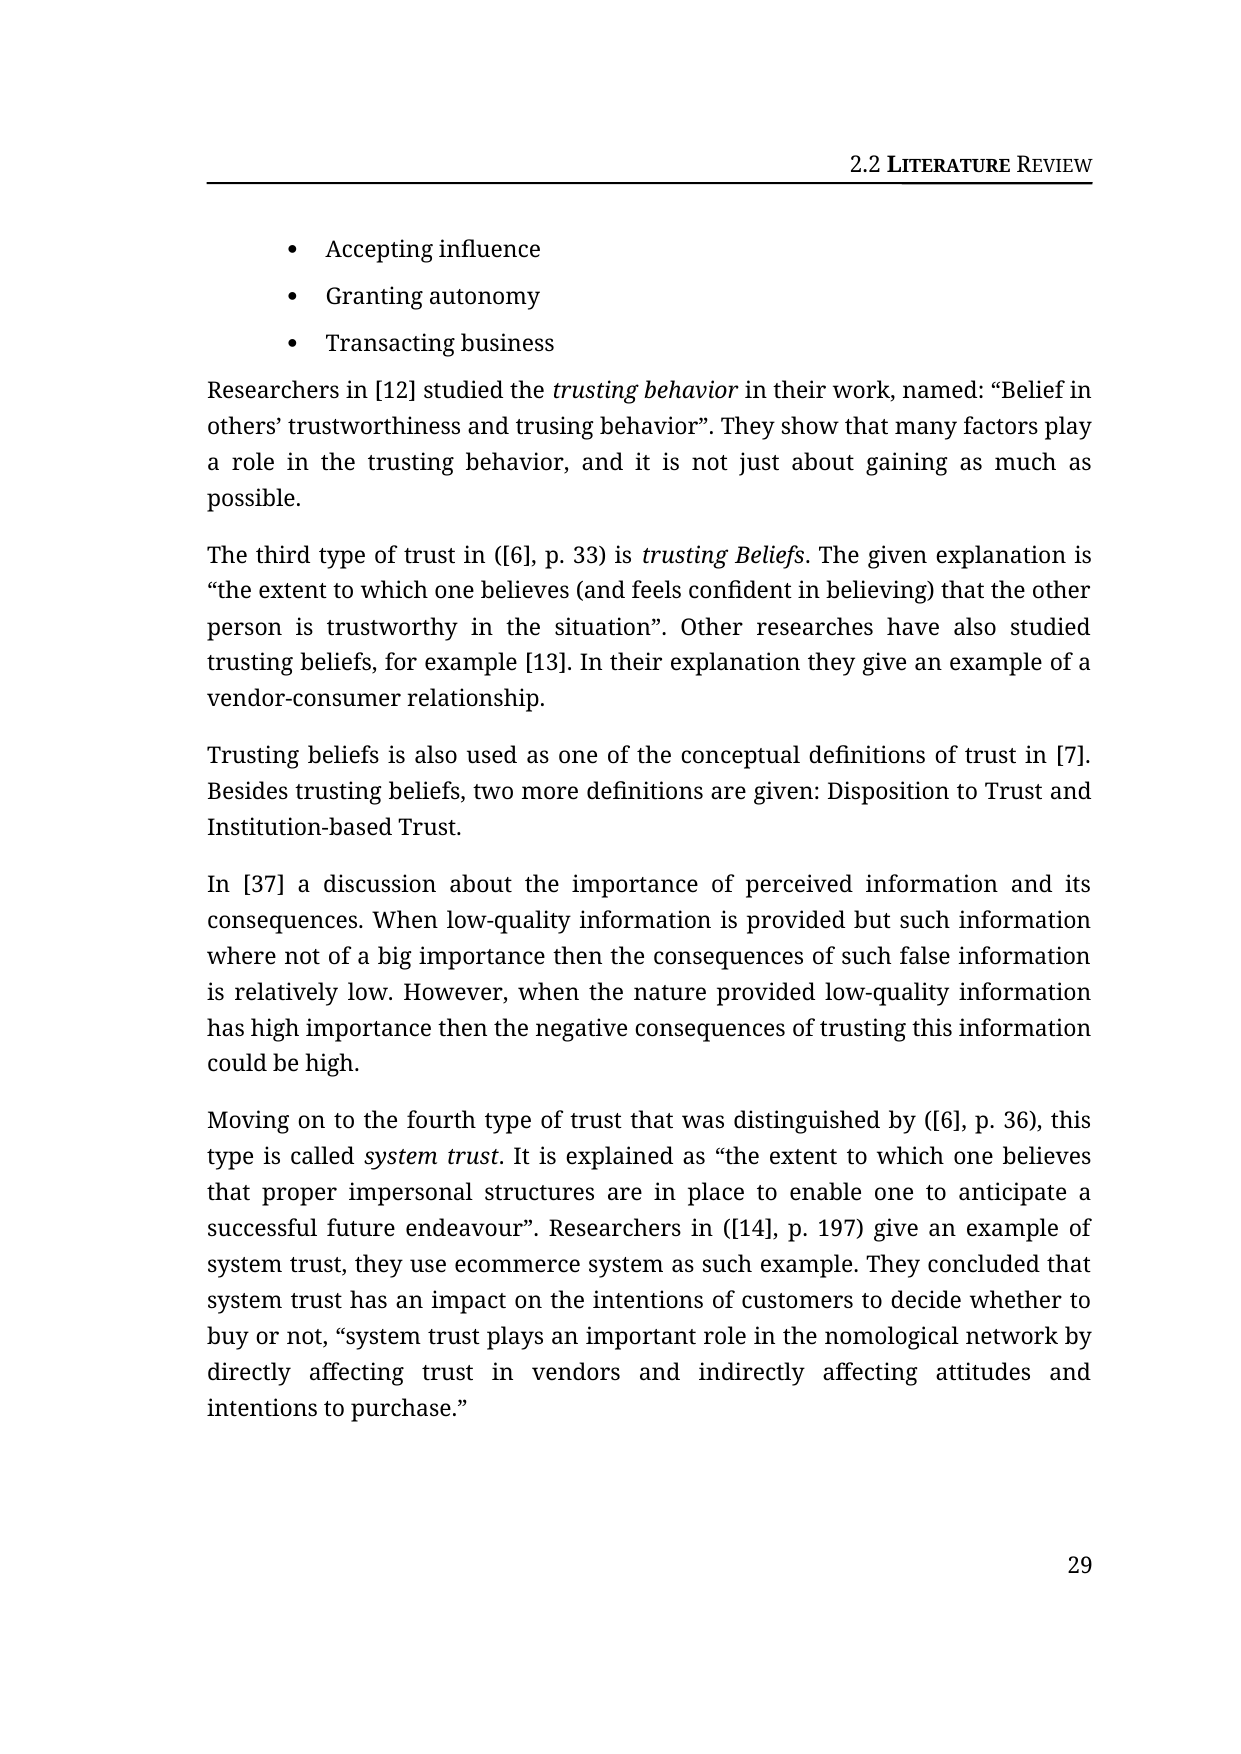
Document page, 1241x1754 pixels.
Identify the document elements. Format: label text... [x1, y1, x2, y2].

list Accepting influence [288, 233, 1092, 264]
text The third type of trust in ([6], p. 33) is trusting Beliefs. The given explanation is “the extent to which one believes (and feels confident in believing) that the other person is trustworthy in the situation”. Other researches have also studied trusting beliefs, for example [13]. In their explanation they give an example of a vendor-consumer relationship. [207, 538, 1092, 713]
text In [37] a discussion about the importance of perceived information and its consequences. When low-quality information is provided but such information where not of a big importance then the consequences of such false information is relatively low. However, when the nature provided low-quality information has high importance then the negative consequences of trusting this information could be high. [207, 868, 1092, 1079]
text Researchers in [12] studied the trusting behavior in their work, named: “Belief in others’ trustworthiness and trusing behavior”. They show that many factors play a role in the trusting behavior, and it is not just about gaining as much as possible. [207, 374, 1092, 513]
list Granting autonomy [288, 280, 1092, 311]
text Moving on to the fourth type of trust that was distinguished by ([6], p. 36), this type is called system trust. It is explained as “the extent to which one believes that proper impersonal structures are in place to enable one to anticipate a successful future endeavour”. Researchers in ([14], p. 197) give an example of system trust, they use ecommerce system as such example. They concluded that system trust has an impact on the intentions of customers to decide whether to buy or not, “system trust plays an important role in the nomological network by directly affecting trust in vendors and indirectly affecting attitudes and intentions to purchase.” [207, 1104, 1092, 1423]
list Transacting business [288, 327, 1092, 358]
text Trusting beliefs is also used as one of the conceptual definitions of trust in [7]. Besides trusting beliefs, two more definitions are given: Disposition to Trust and Institution-based Trust. [207, 739, 1092, 842]
